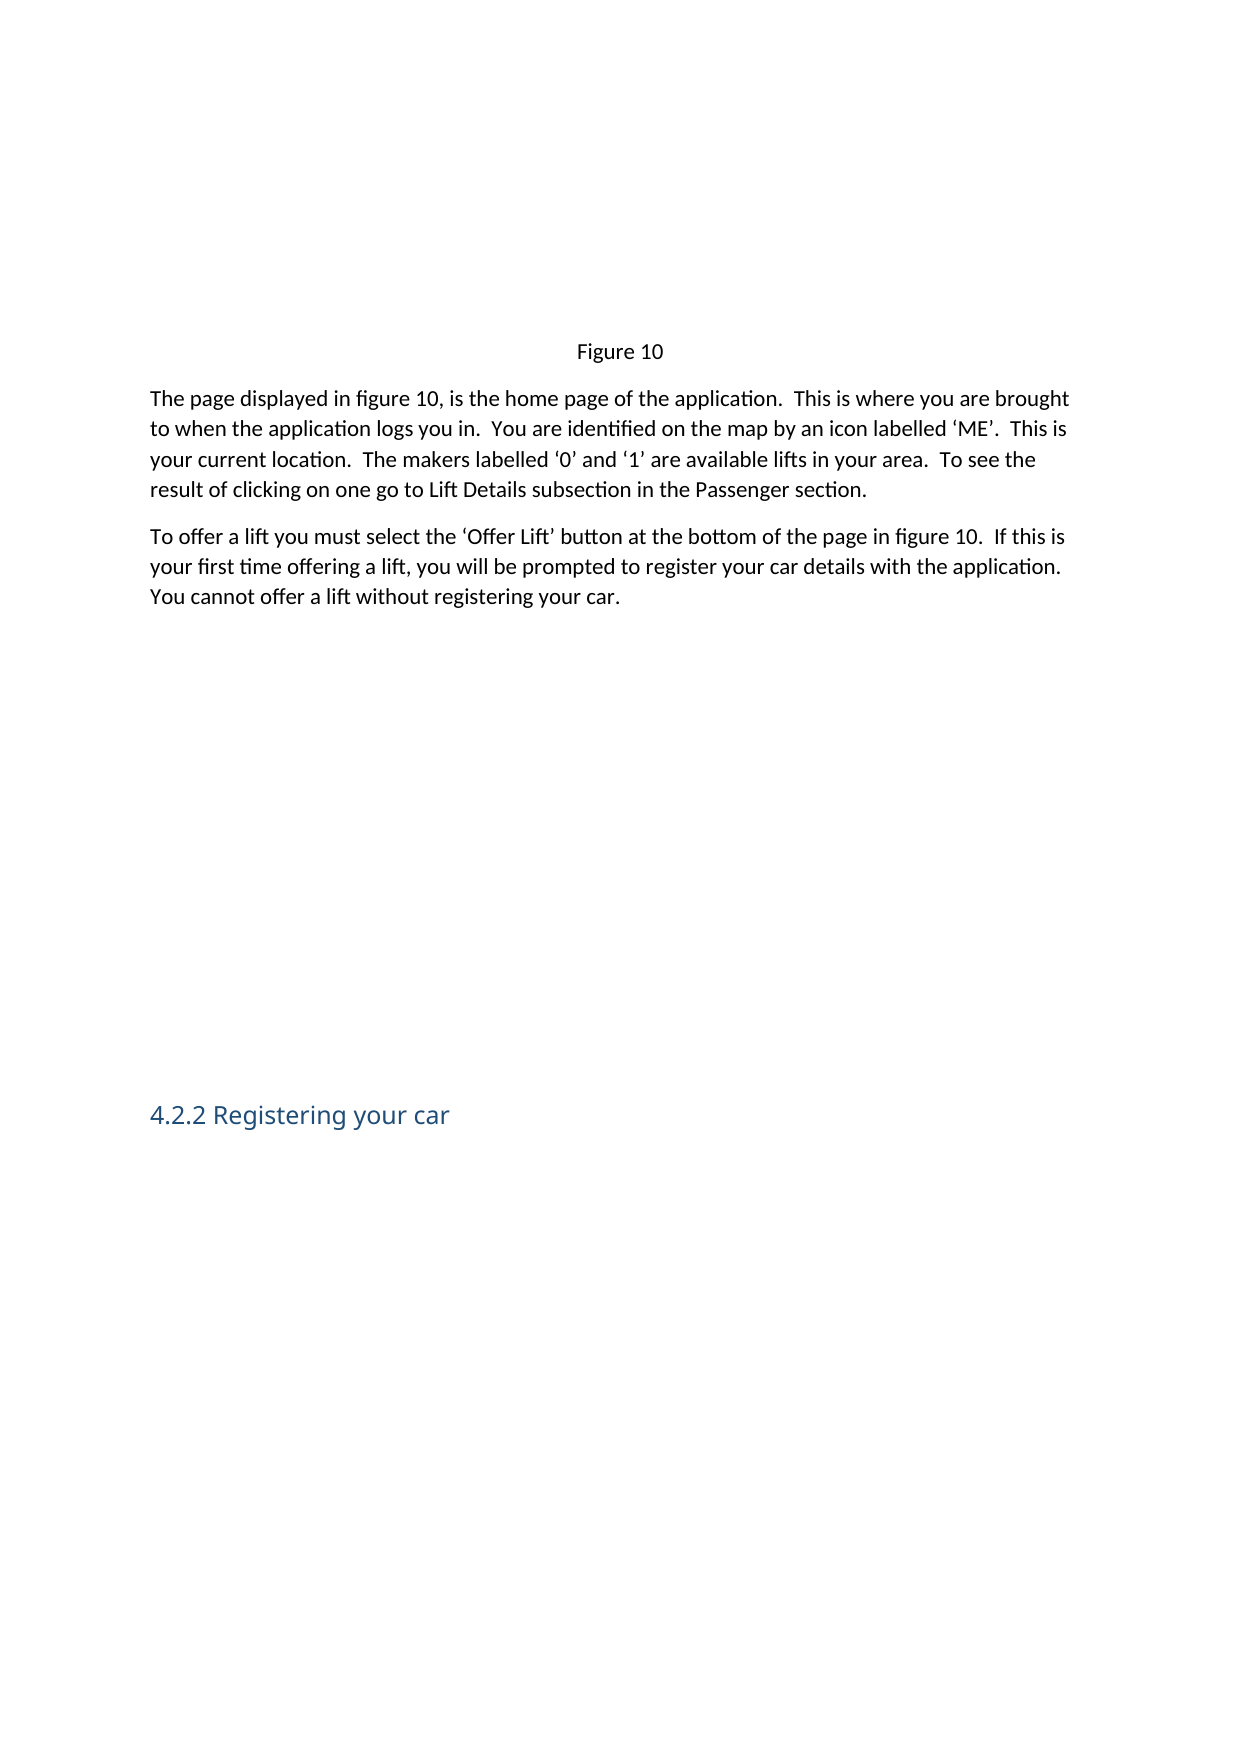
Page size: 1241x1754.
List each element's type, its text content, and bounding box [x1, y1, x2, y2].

subtitle 4.2.2 Registering your car [150, 1098, 1090, 1132]
text To offer a lift you must select the ‘Offer Lift’ button at the bottom of the page in figure 10. If this is your first time offering a lift, you will be prompted to register your car details with the application. You cannot offer a lift without registering your car. [150, 522, 1090, 610]
text The page displayed in figure 10, is the home page of the application. This is where you are brought to when the application logs you in. You are identified on the map by an icon labelled ‘ME’. This is your current location. The makers labelled ‘0’ and ‘1’ are available lifts in your area. To see the result of clicking on one go to Lift Details subsection in the Passenger section. [150, 384, 1090, 503]
text Figure 10 [150, 337, 1090, 366]
